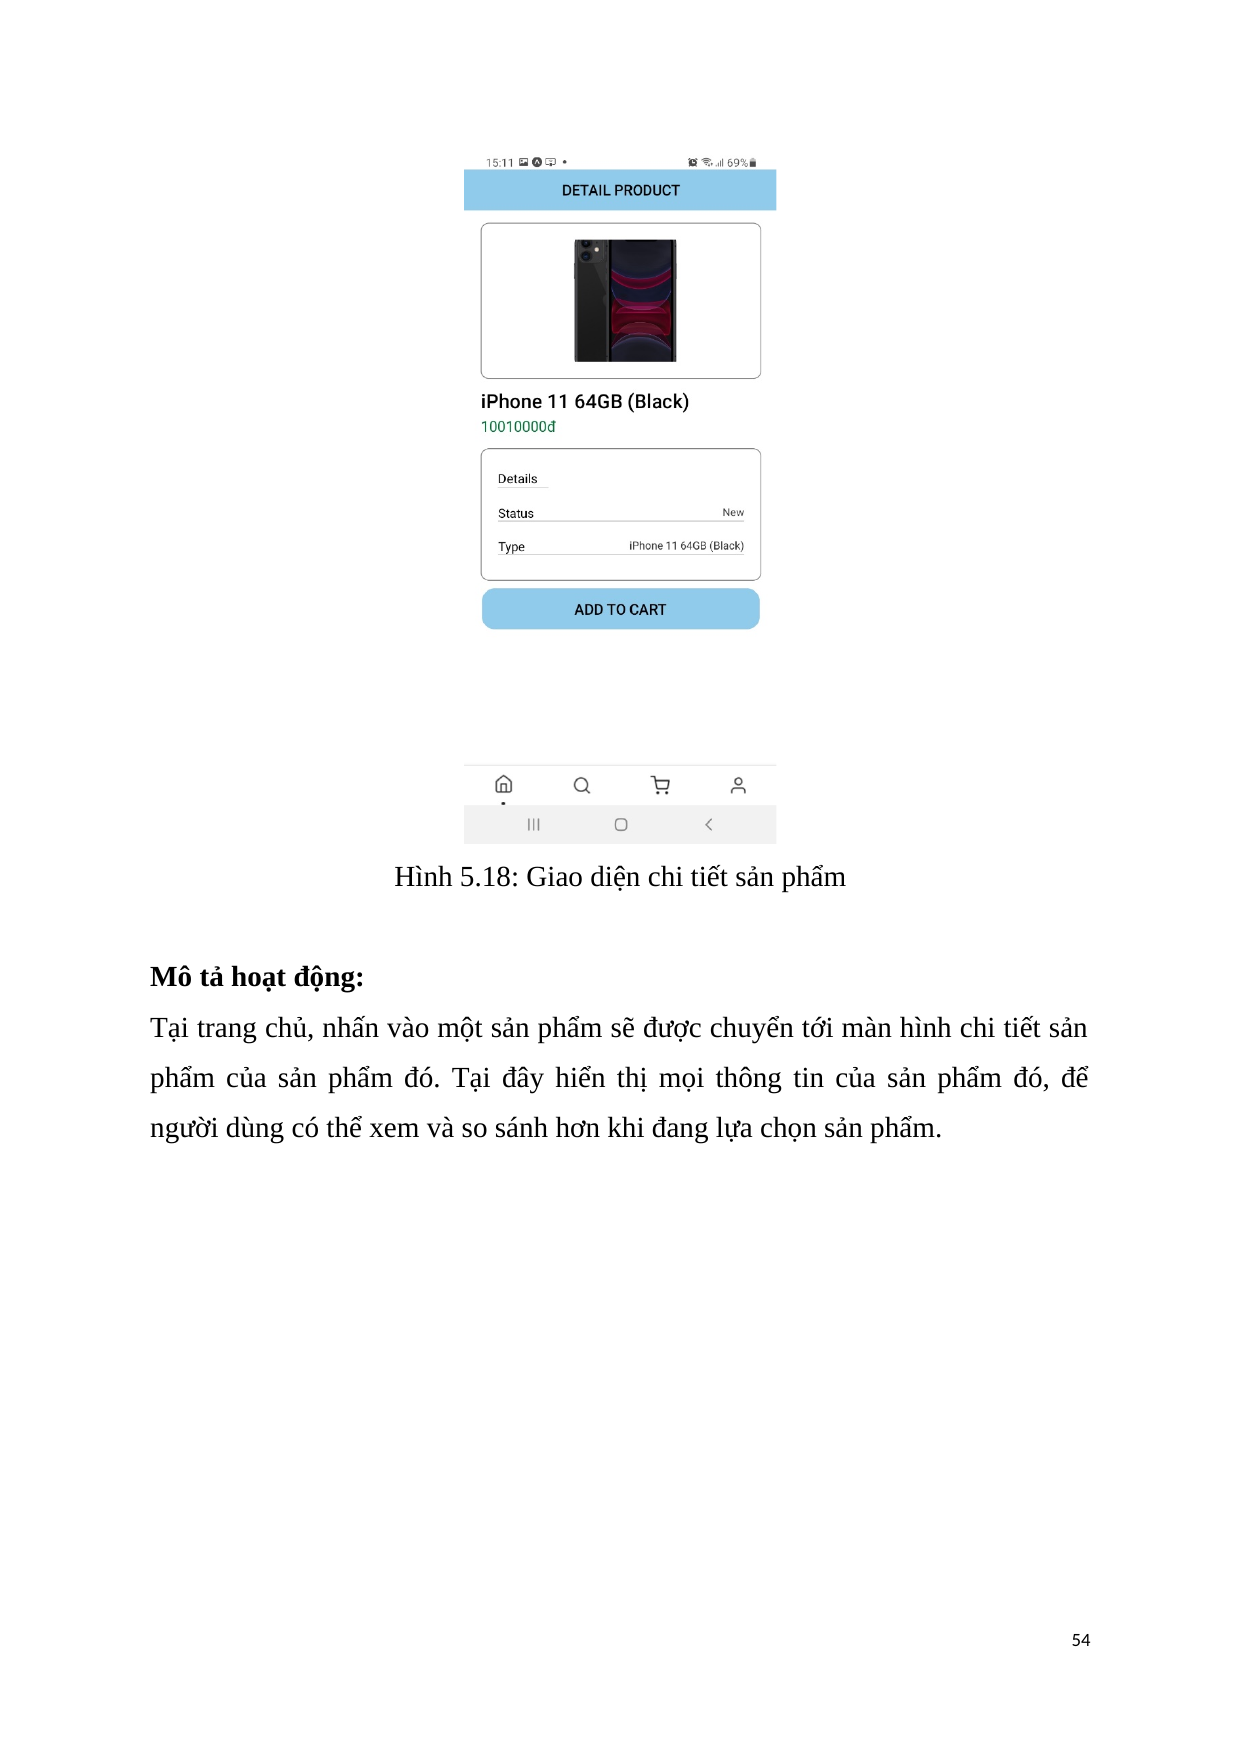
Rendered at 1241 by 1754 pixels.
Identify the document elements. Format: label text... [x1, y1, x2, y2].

text Tại trang chủ, nhấn vào một sản phẩm sẽ được chuyển tới màn hình chi tiết sản phẩm của sản phẩm đó. Tại đây hiển thị mọi thông tin của sản phẩm đó, để người dùng có thể xem và so sánh hơn khi đang lựa chọn sản phẩm. [150, 1010, 1090, 1144]
picture [464, 150, 777, 844]
text Hình 5.18: Giao diện chi tiết sản phẩm [150, 859, 1090, 892]
text Mô tả hoạt động: [150, 959, 1090, 993]
